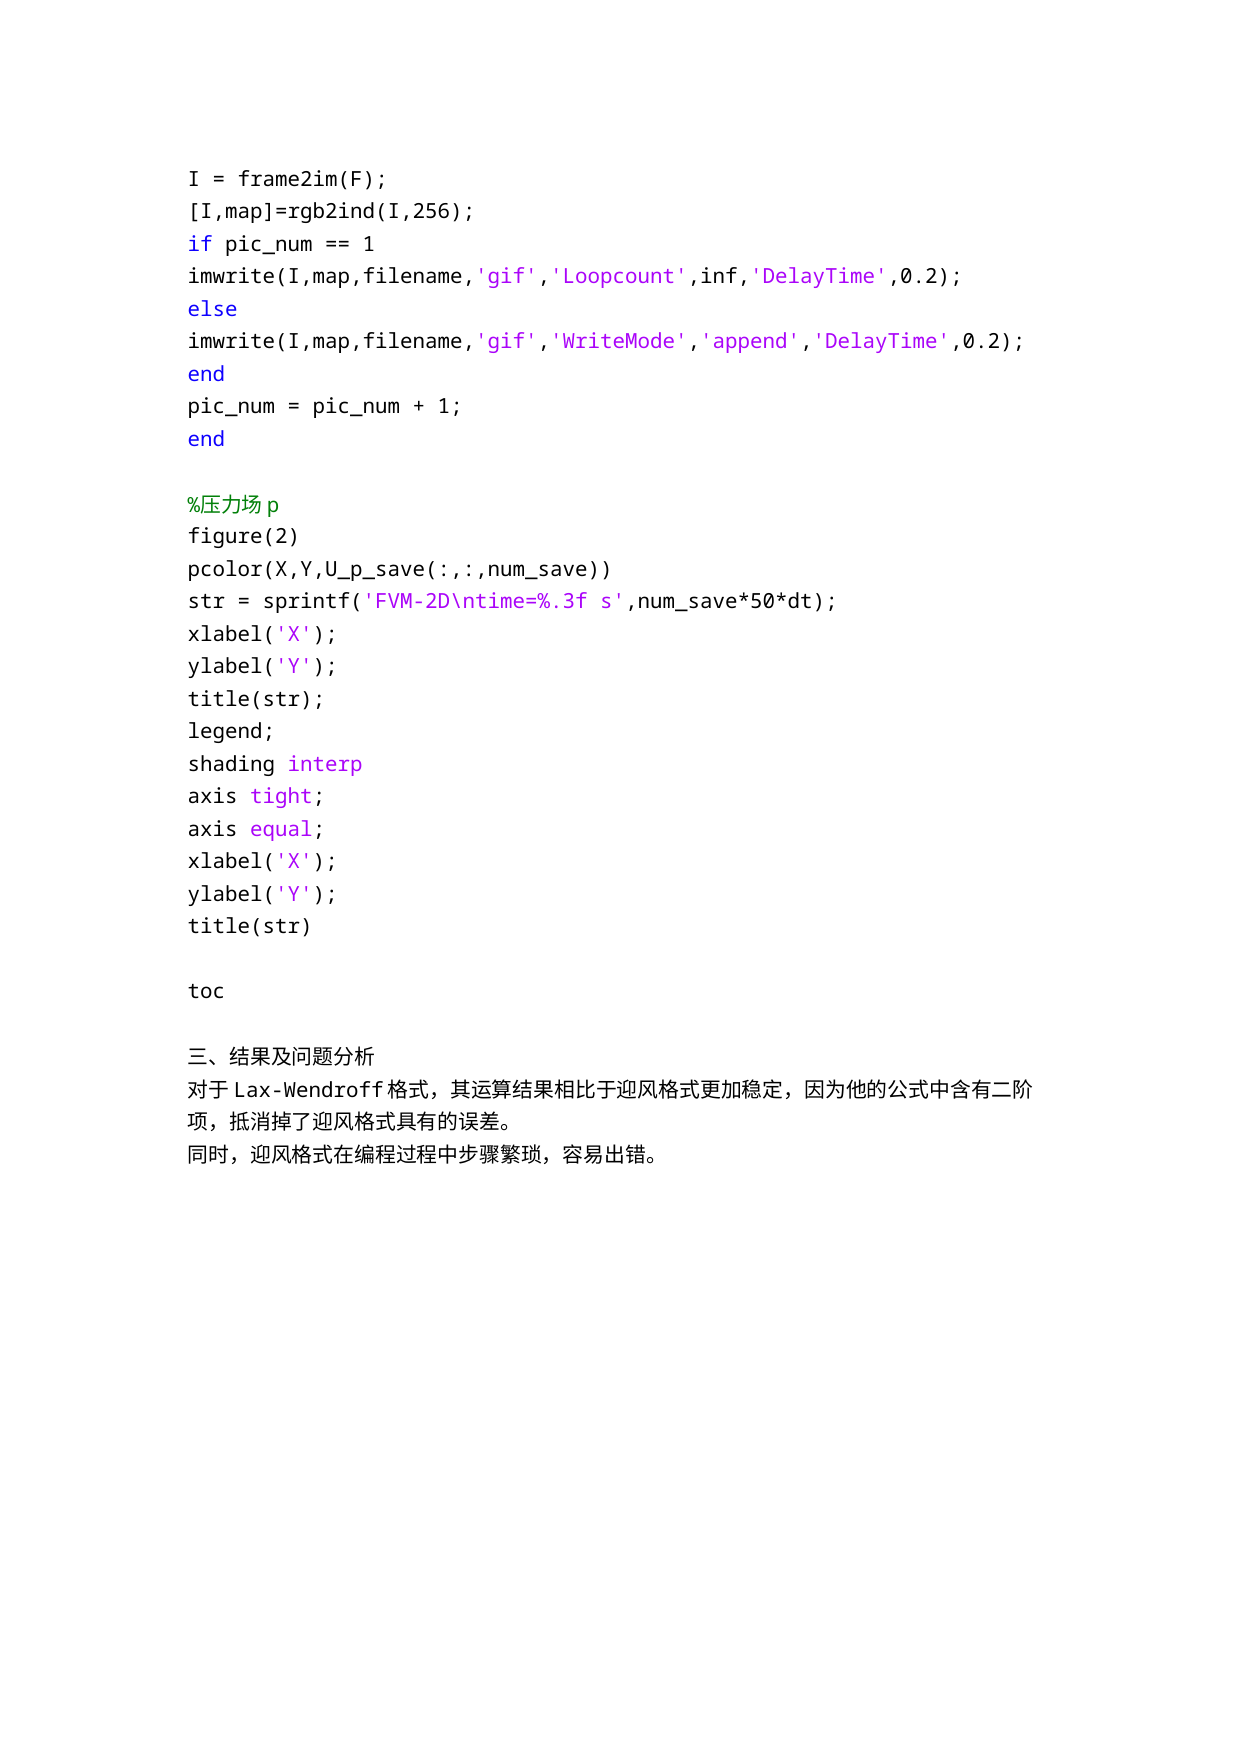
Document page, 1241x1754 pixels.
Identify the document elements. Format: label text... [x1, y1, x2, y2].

text ylabel('Y'); [187, 877, 1053, 909]
text axis tight; [187, 779, 1053, 812]
list 结果及问题分析 [187, 1039, 1053, 1072]
list 同时，迎风格式在编程过程中步骤繁琐，容易出错。 [187, 1137, 1053, 1169]
text legend; [187, 714, 1053, 747]
list 对于Lax-Wendroff格式，其运算结果相比于迎风格式更加稳定，因为他的公式中含有二阶项，抵消掉了迎风格式具有的误差。 [187, 1072, 1053, 1137]
text [I,map]=rgb2ind(I,256); [187, 194, 1053, 227]
text shading interp [187, 747, 1053, 779]
text str = sprintf('FVM-2D\ntime=%.3f s',num_save*50*dt); [187, 584, 1053, 617]
text axis equal; [187, 812, 1053, 844]
text title(str); [187, 682, 1053, 714]
text xlabel('X'); [187, 844, 1053, 877]
text else [187, 292, 1053, 324]
text pic_num = pic_num + 1; [187, 389, 1053, 422]
text end [187, 422, 1053, 454]
text pcolor(X,Y,U_p_save(:,:,num_save)) [187, 552, 1053, 584]
text imwrite(I,map,filename,'gif','Loopcount',inf,'DelayTime',0.2); [187, 259, 1053, 292]
text title(str) [187, 909, 1053, 942]
text %压力场p [187, 487, 1053, 519]
text if pic_num == 1 [187, 227, 1053, 259]
text end [187, 357, 1053, 389]
text ylabel('Y'); [187, 649, 1053, 682]
text toc [187, 974, 1053, 1007]
text I = frame2im(F); [187, 162, 1053, 194]
text xlabel('X'); [187, 617, 1053, 649]
text imwrite(I,map,filename,'gif','WriteMode','append','DelayTime',0.2); [187, 324, 1053, 357]
text figure(2) [187, 519, 1053, 552]
